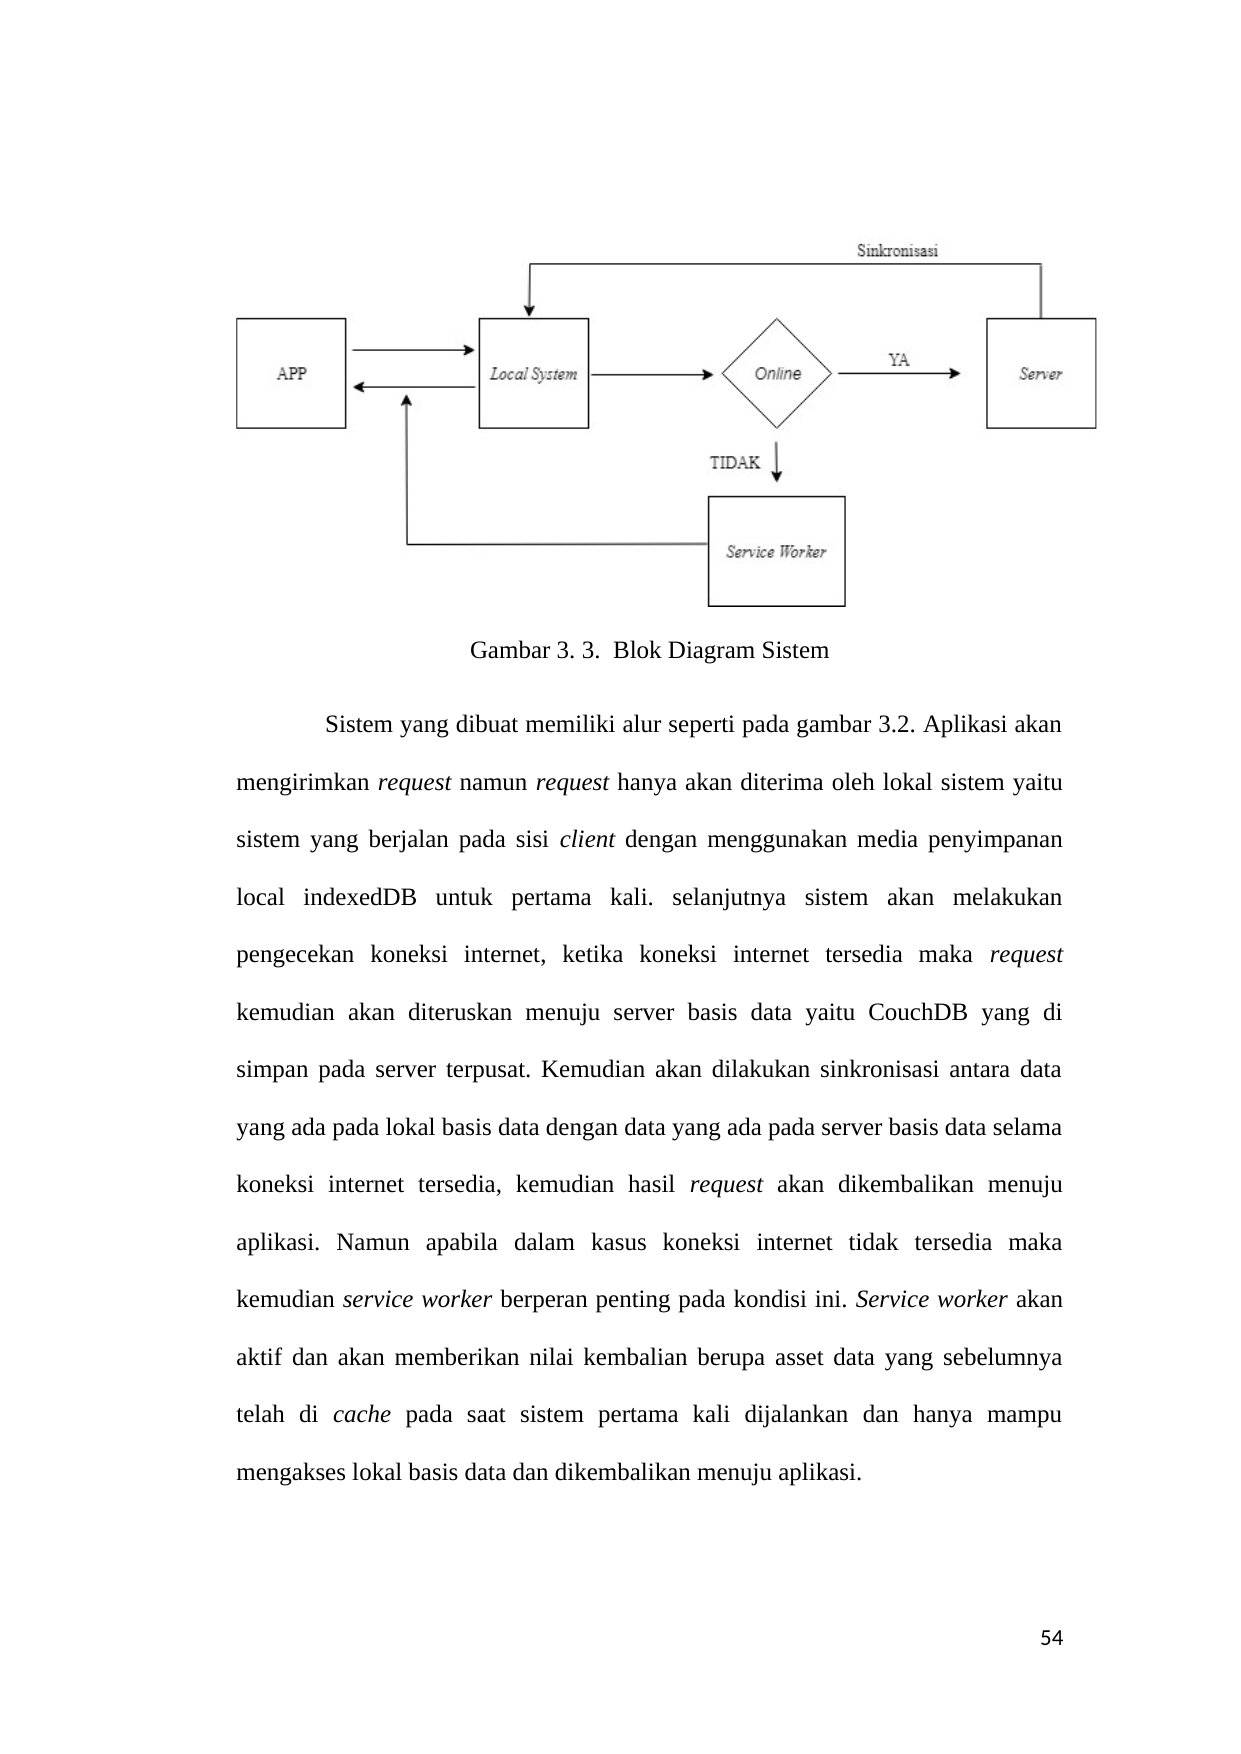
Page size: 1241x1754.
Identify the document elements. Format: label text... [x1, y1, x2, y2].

text Sistem yang dibuat memiliki alur seperti pada gambar 3.2. Aplikasi akan mengirimkan request namun request hanya akan diterima oleh lokal sistem yaitu sistem yang berjalan pada sisi client dengan menggunakan media penyimpanan local indexedDB untuk pertama kali. selanjutnya sistem akan melakukan pengecekan koneksi internet, ketika koneksi internet tersedia maka request kemudian akan diteruskan menuju server basis data yaitu CouchDB yang di simpan pada server terpusat. Kemudian akan dilakukan sinkronisasi antara data yang ada pada lokal basis data dengan data yang ada pada server basis data selama koneksi internet tersedia, kemudian hasil request akan dikembalikan menuju aplikasi. Namun apabila dalam kasus koneksi internet tidak tersedia maka kemudian service worker berperan penting pada kondisi ini. Service worker akan aktif dan akan memberikan nilai kembalian berupa asset data yang sebelumnya telah di cache pada saat sistem pertama kali dijalankan dan hanya mampu mengakses lokal basis data dan dikembalikan menuju aplikasi. [236, 709, 1063, 1486]
picture [236, 236, 1097, 607]
text Gambar 3. 3. Blok Diagram Sistem [236, 607, 1063, 664]
